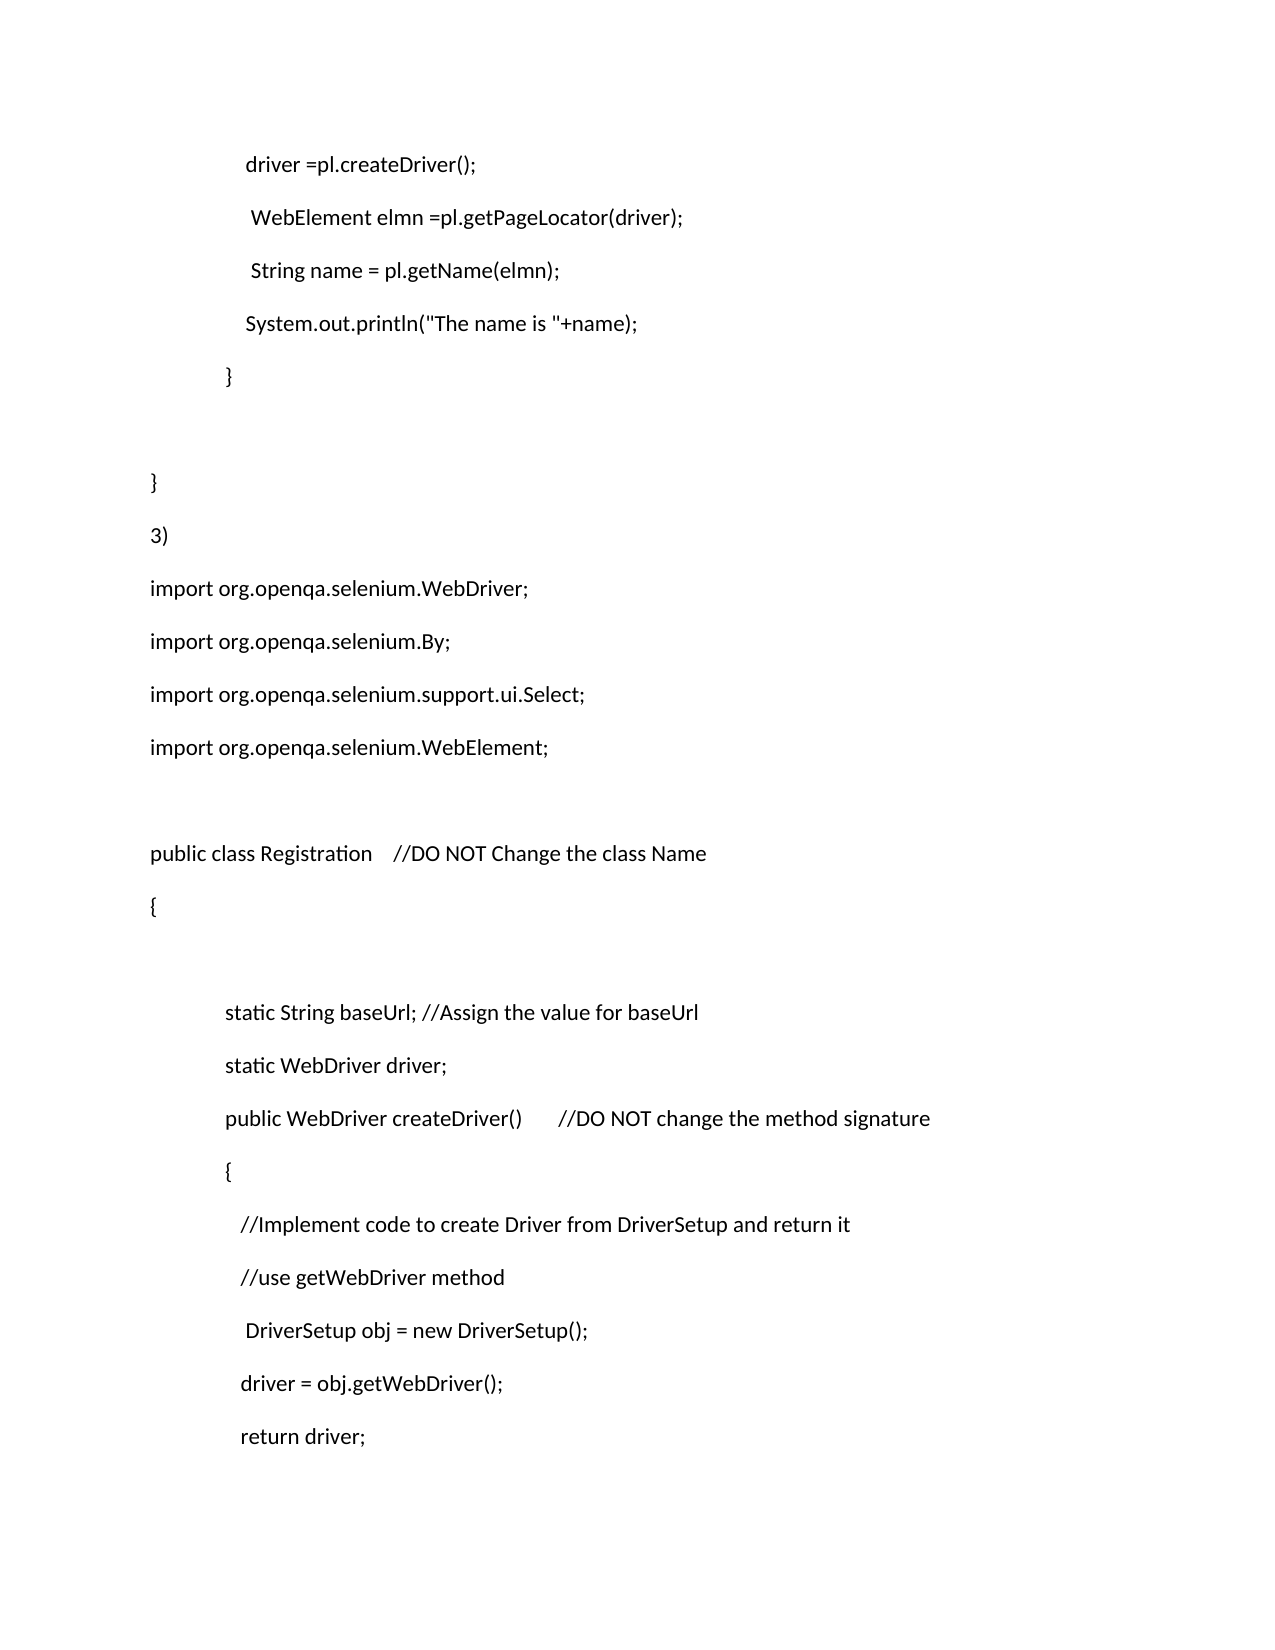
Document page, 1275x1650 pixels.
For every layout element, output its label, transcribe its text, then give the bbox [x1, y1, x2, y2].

text import org.openqa.selenium.By; [150, 627, 1125, 655]
text //Implement code to create Driver from DriverSetup and return it [150, 1210, 1125, 1238]
text } [150, 362, 1125, 390]
text import org.openqa.selenium.WebDriver; [150, 574, 1125, 602]
text DriverSetup obj = new DriverSetup(); [150, 1316, 1125, 1344]
text static String baseUrl; //Assign the value for baseUrl [150, 998, 1125, 1026]
text driver = obj.getWebDriver(); [150, 1369, 1125, 1397]
text } [150, 468, 1125, 496]
text System.out.println("The name is "+name); [150, 309, 1125, 337]
text { [150, 892, 1125, 920]
text driver =pl.createDriver(); [150, 150, 1125, 178]
text static WebDriver driver; [150, 1051, 1125, 1079]
text public WebDriver createDriver() //DO NOT change the method signature [150, 1104, 1125, 1132]
text 3) [150, 521, 1125, 549]
text return driver; [150, 1422, 1125, 1451]
text String name = pl.getName(elmn); [150, 256, 1125, 284]
text public class Registration //DO NOT Change the class Name [150, 839, 1125, 867]
text import org.openqa.selenium.WebElement; [150, 733, 1125, 761]
text //use getWebDriver method [150, 1263, 1125, 1291]
text { [150, 1157, 1125, 1185]
text import org.openqa.selenium.support.ui.Select; [150, 680, 1125, 708]
text WebElement elmn =pl.getPageLocator(driver); [150, 203, 1125, 231]
